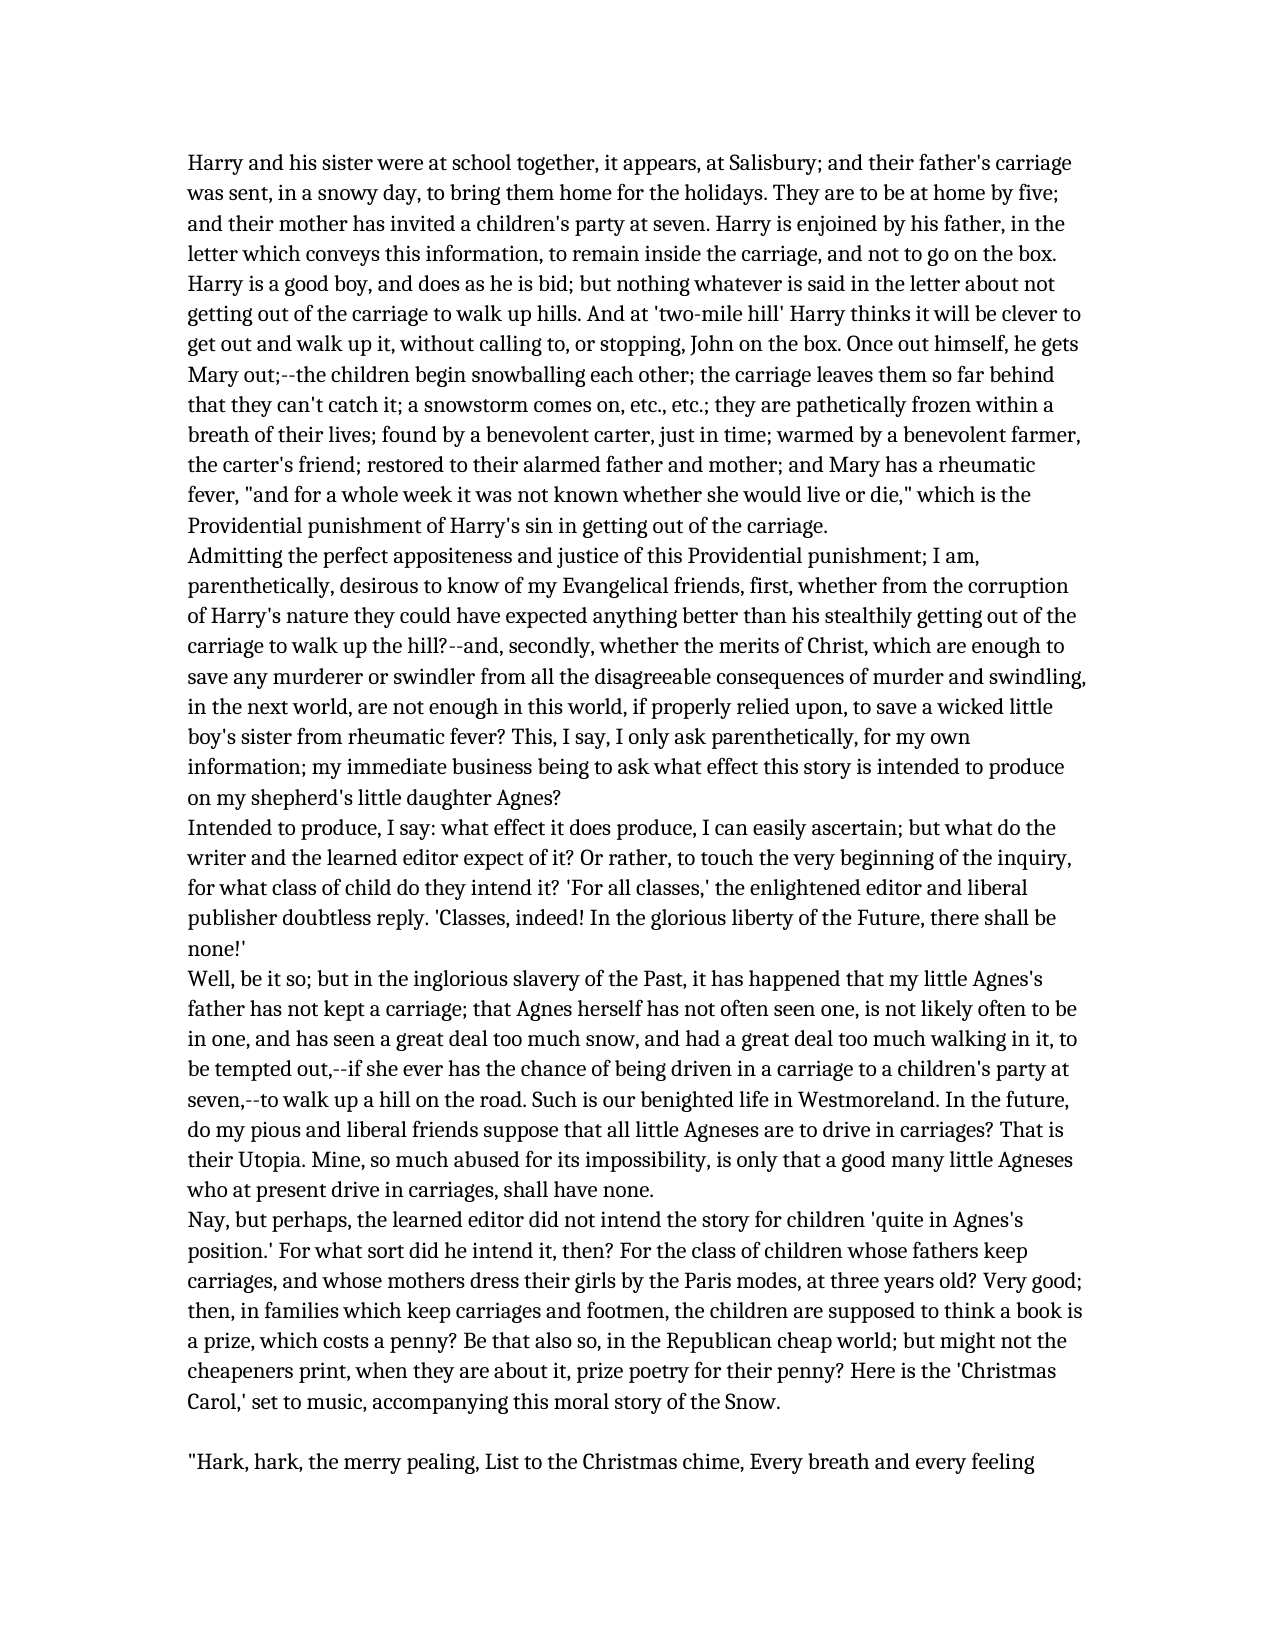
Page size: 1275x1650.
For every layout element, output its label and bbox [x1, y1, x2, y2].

text [187, 150, 1087, 1475]
